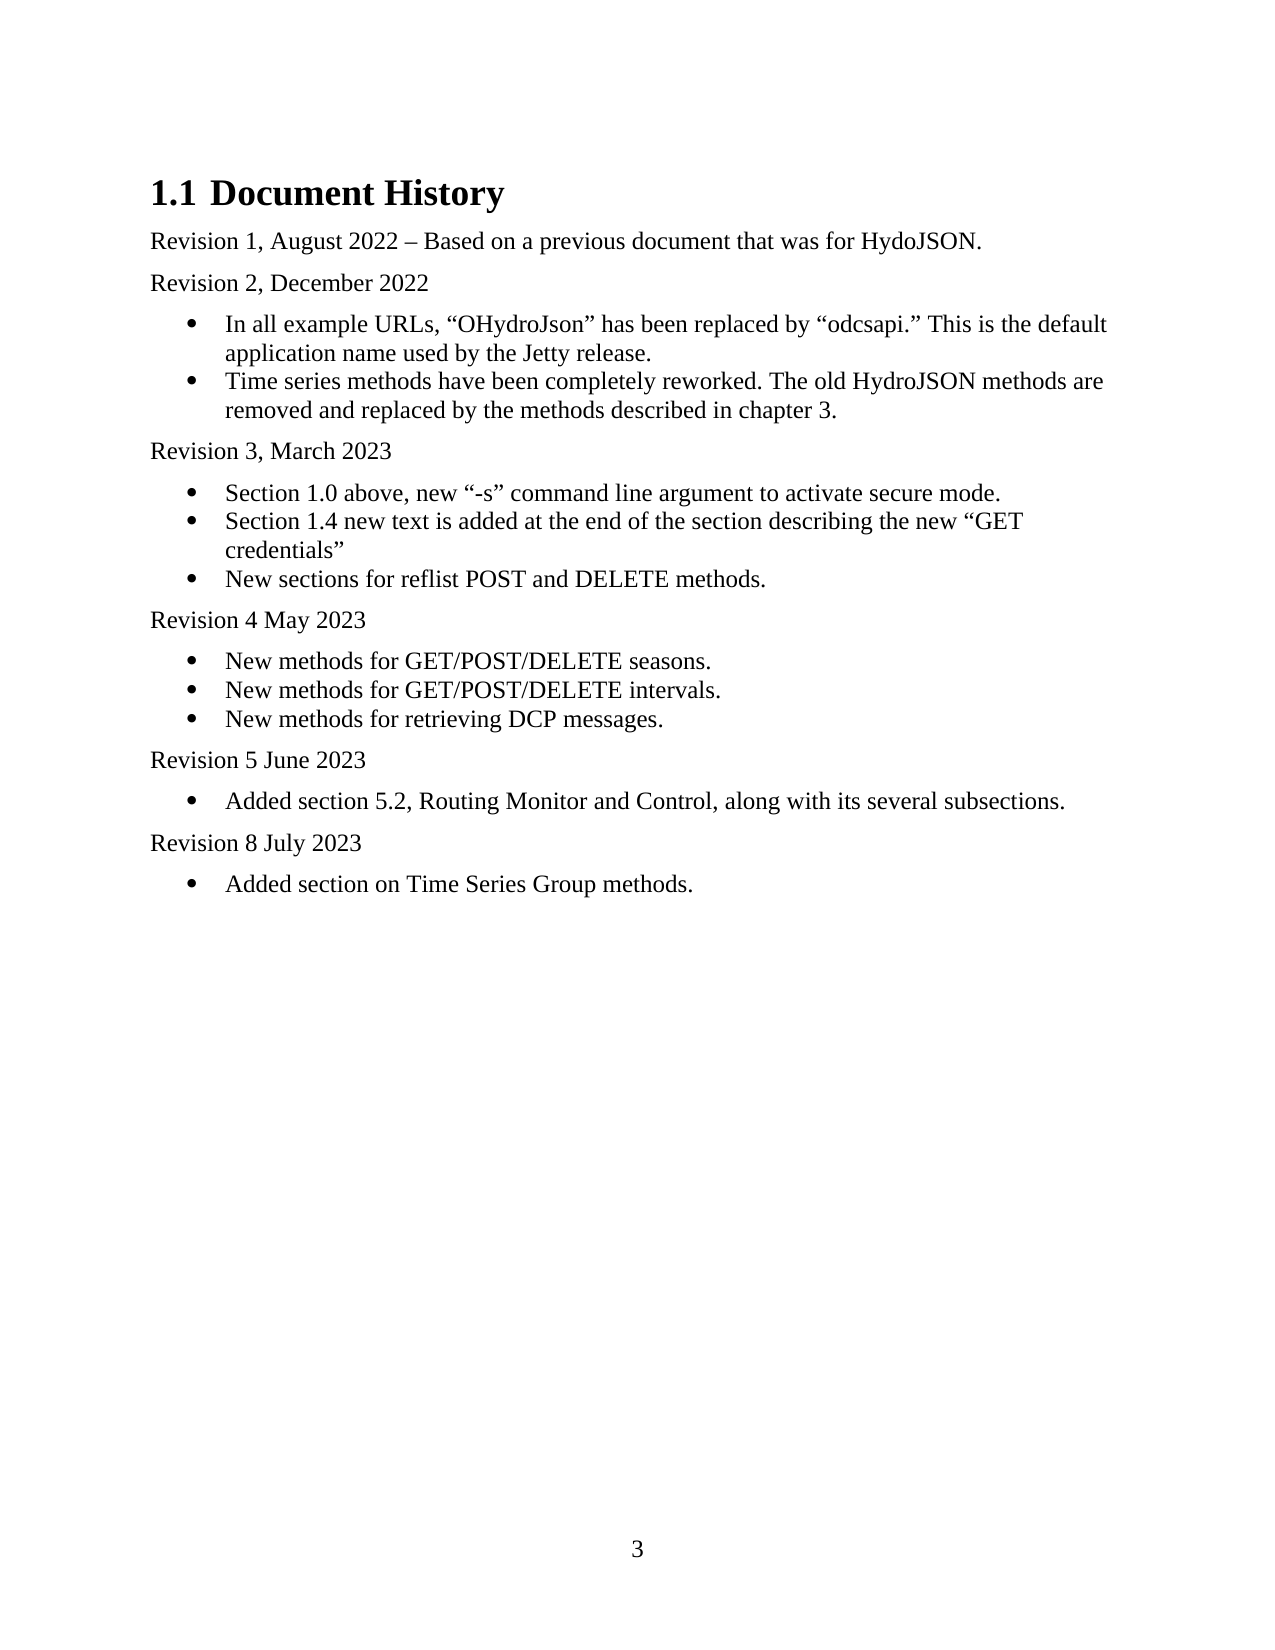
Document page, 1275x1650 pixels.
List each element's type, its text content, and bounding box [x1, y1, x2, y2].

text Revision 3, March 2023 [150, 436, 1125, 465]
text Revision 1, August 2022 – Based on a previous document that was for HydoJSON. [150, 226, 1125, 255]
list Section 1.0 above, new “-s” command line argument to activate secure mode. [187, 478, 1125, 506]
list Added section on Time Series Group methods. [187, 869, 1125, 898]
list New methods for GET/POST/DELETE seasons. [187, 646, 1125, 675]
list In all example URLs, “OHydroJson” has been replaced by “odcsapi.” This is the default application name used by the Jetty release. [187, 309, 1125, 366]
text Revision 2, December 2022 [150, 268, 1125, 296]
list Time series methods have been completely reworked. The old HydroJSON methods are removed and replaced by the methods described in chapter 3. [187, 366, 1125, 424]
list New methods for retrieving DCP messages. [187, 704, 1125, 733]
list Added section 5.2, Routing Monitor and Control, along with its several subsections. [187, 786, 1125, 815]
list New sections for reflist POST and DELETE methods. [187, 564, 1125, 593]
text Revision 5 June 2023 [150, 745, 1125, 774]
text Revision 8 July 2023 [150, 828, 1125, 856]
text Revision 4 May 2023 [150, 605, 1125, 634]
subtitle Document History [150, 171, 1125, 214]
list New methods for GET/POST/DELETE intervals. [187, 675, 1125, 704]
list Section 2.1 new text is added at the end of the section describing the new “GET credentials” [187, 506, 1125, 564]
